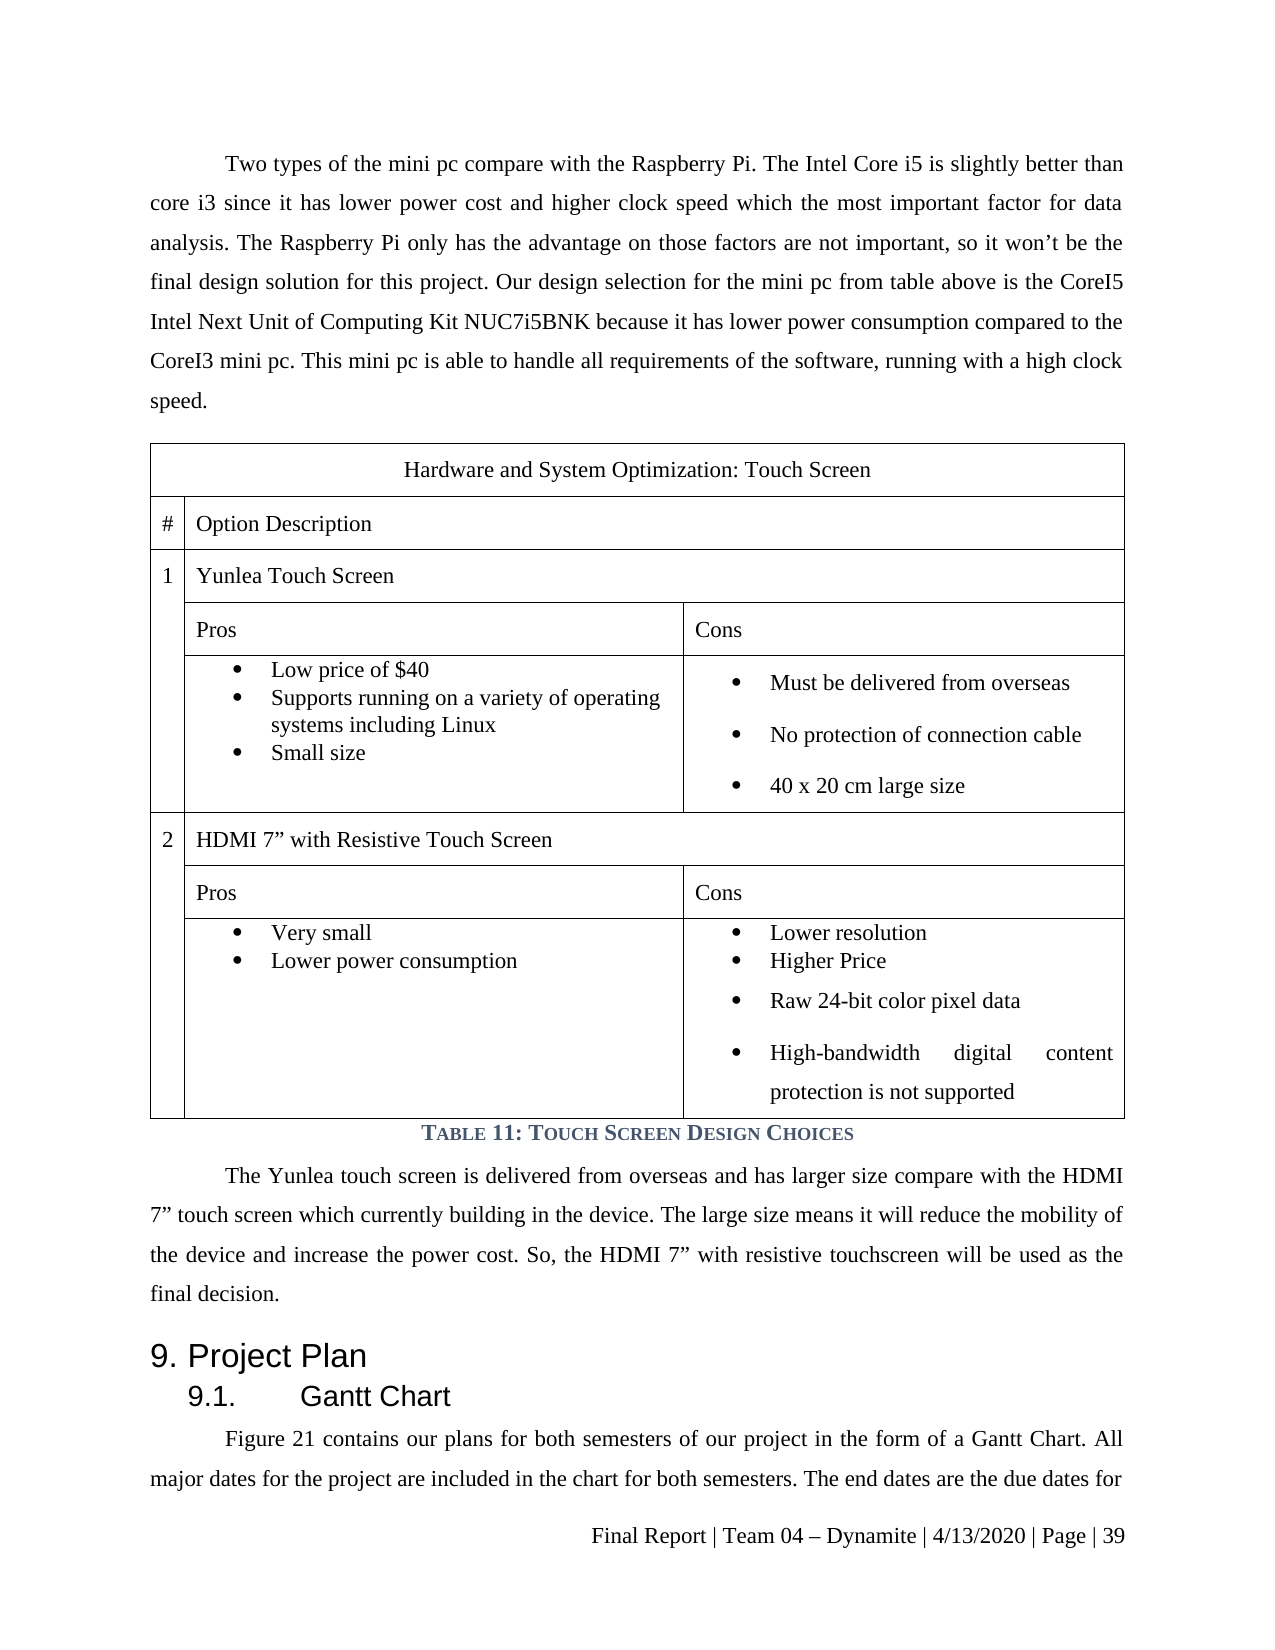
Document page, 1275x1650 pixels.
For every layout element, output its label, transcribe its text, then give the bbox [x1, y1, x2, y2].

table_cell Pros [185, 603, 683, 655]
table_cell 2 [151, 813, 184, 1118]
text The Yunlea touch screen is delivered from overseas and has larger size compare with the HDMI 7” touch screen which currently building in the device. The large size means it will reduce the mobility of the device and increase the power cost. So, the HDMI 7” with resistive touchscreen will be used as the final decision. [150, 1162, 1125, 1307]
table_cell Pros [185, 866, 683, 918]
table_cell HDMI 7” with Resistive Touch Screen [185, 813, 1124, 865]
table_cell Option Description [185, 497, 1124, 549]
table_cell Must be delivered from overseas No protection of connection cable 40 x 20 cm large size [684, 656, 1124, 812]
table_cell Yunlea Touch Screen [185, 550, 1124, 602]
table_cell Cons [684, 603, 1124, 655]
text Two types of the mini pc compare with the Raspberry Pi. The Intel Core i5 is slightly better than core i3 since it has lower power cost and higher clock speed which the most important factor for data analysis. The Raspberry Pi only has the advantage on those factors are not important, so it won’t be the final design solution for this project. Our design selection for the mini pc from table above is the CoreI5 Intel Next Unit of Computing Kit NUC7i5BNK because it has lower power consumption compared to the CoreI3 mini pc. This mini pc is able to handle all requirements of the software, running with a high clock speed. [150, 150, 1125, 413]
table_cell 1 [151, 550, 184, 812]
subtitle Gantt Chart [187, 1379, 1125, 1413]
table_cell Lower resolution Higher Price Raw 24-bit color pixel data High-bandwidth digital content protection is not supported [684, 919, 1124, 1118]
table_header Hardware and System Optimization: Touch Screen [151, 444, 1124, 496]
table_cell Cons [684, 866, 1124, 918]
table_cell Low price of $40 Supports running on a variety of operating systems including Linux Small size [185, 656, 683, 812]
subtitle Project Plan [150, 1336, 1125, 1375]
table_cell Very small Lower power consumption [185, 919, 683, 1118]
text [150, 1425, 1125, 1491]
table_cell # [151, 497, 184, 549]
